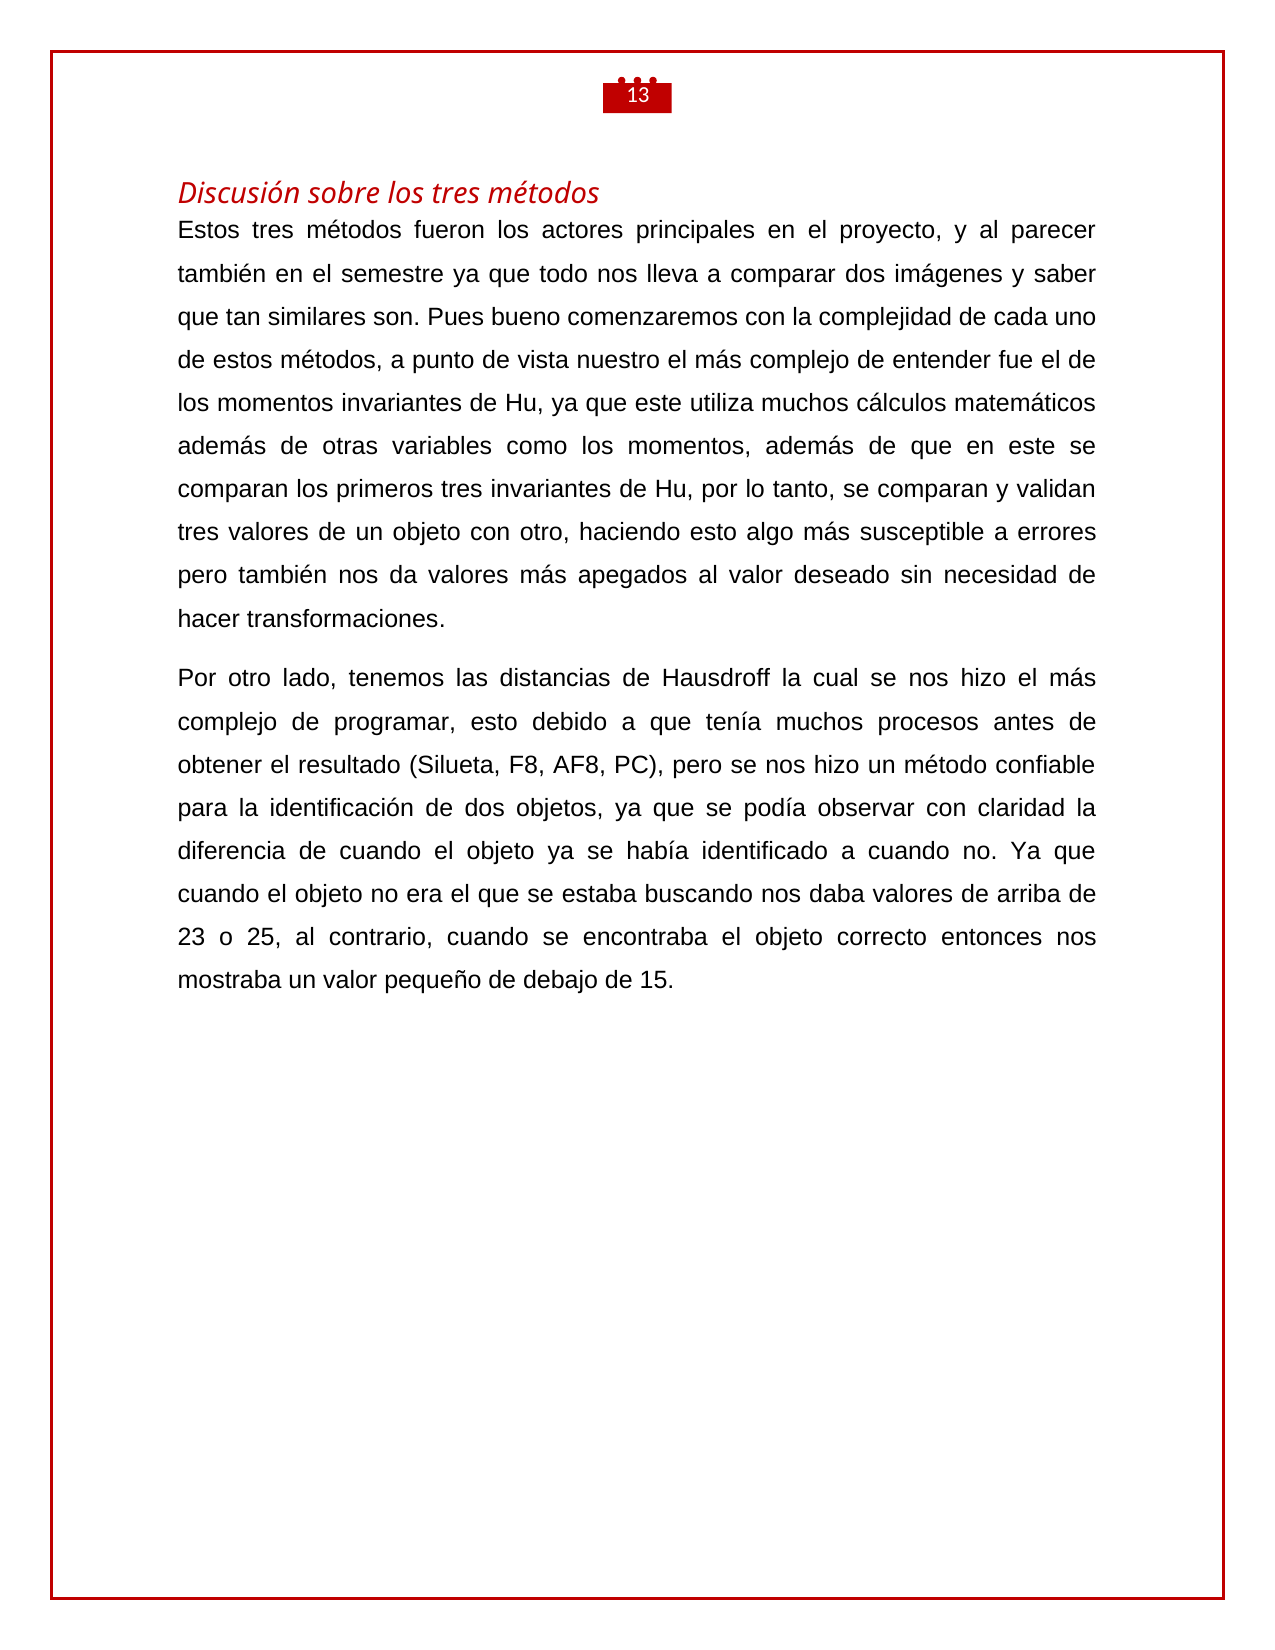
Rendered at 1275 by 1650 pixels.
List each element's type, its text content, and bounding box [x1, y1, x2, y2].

text Por otro lado, tenemos las distancias de Hausdroff la cual se nos hizo el más complejo de programar, esto debido a que tenía muchos procesos antes de obtener el resultado (Silueta, F8, AF8, PC), pero se nos hizo un método confiable para la identificación de dos objetos, ya que se podía observar con claridad la diferencia de cuando el objeto ya se había identificado a cuando no. Ya que cuando el objeto no era el que se estaba buscando nos daba valores de arriba de 23 o 25, al contrario, cuando se encontraba el objeto correcto entonces nos mostraba un valor pequeño de debajo de 15. [177, 663, 1098, 994]
text Estos tres métodos fueron los actores principales en el proyecto, y al parecer también en el semestre ya que todo nos lleva a comparar dos imágenes y saber que tan similares son. Pues bueno comenzaremos con la complejidad de cada uno de estos métodos, a punto de vista nuestro el más complejo de entender fue el de los momentos invariantes de Hu, ya que este utiliza muchos cálculos matemáticos además de otras variables como los momentos, además de que en este se comparan los primeros tres invariantes de Hu, por lo tanto, se comparan y validan tres valores de un objeto con otro, haciendo esto algo más susceptible a errores pero también nos da valores más apegados al valor deseado sin necesidad de hacer transformaciones. [177, 215, 1098, 632]
subtitle Discusión sobre los tres métodos [177, 173, 1098, 212]
